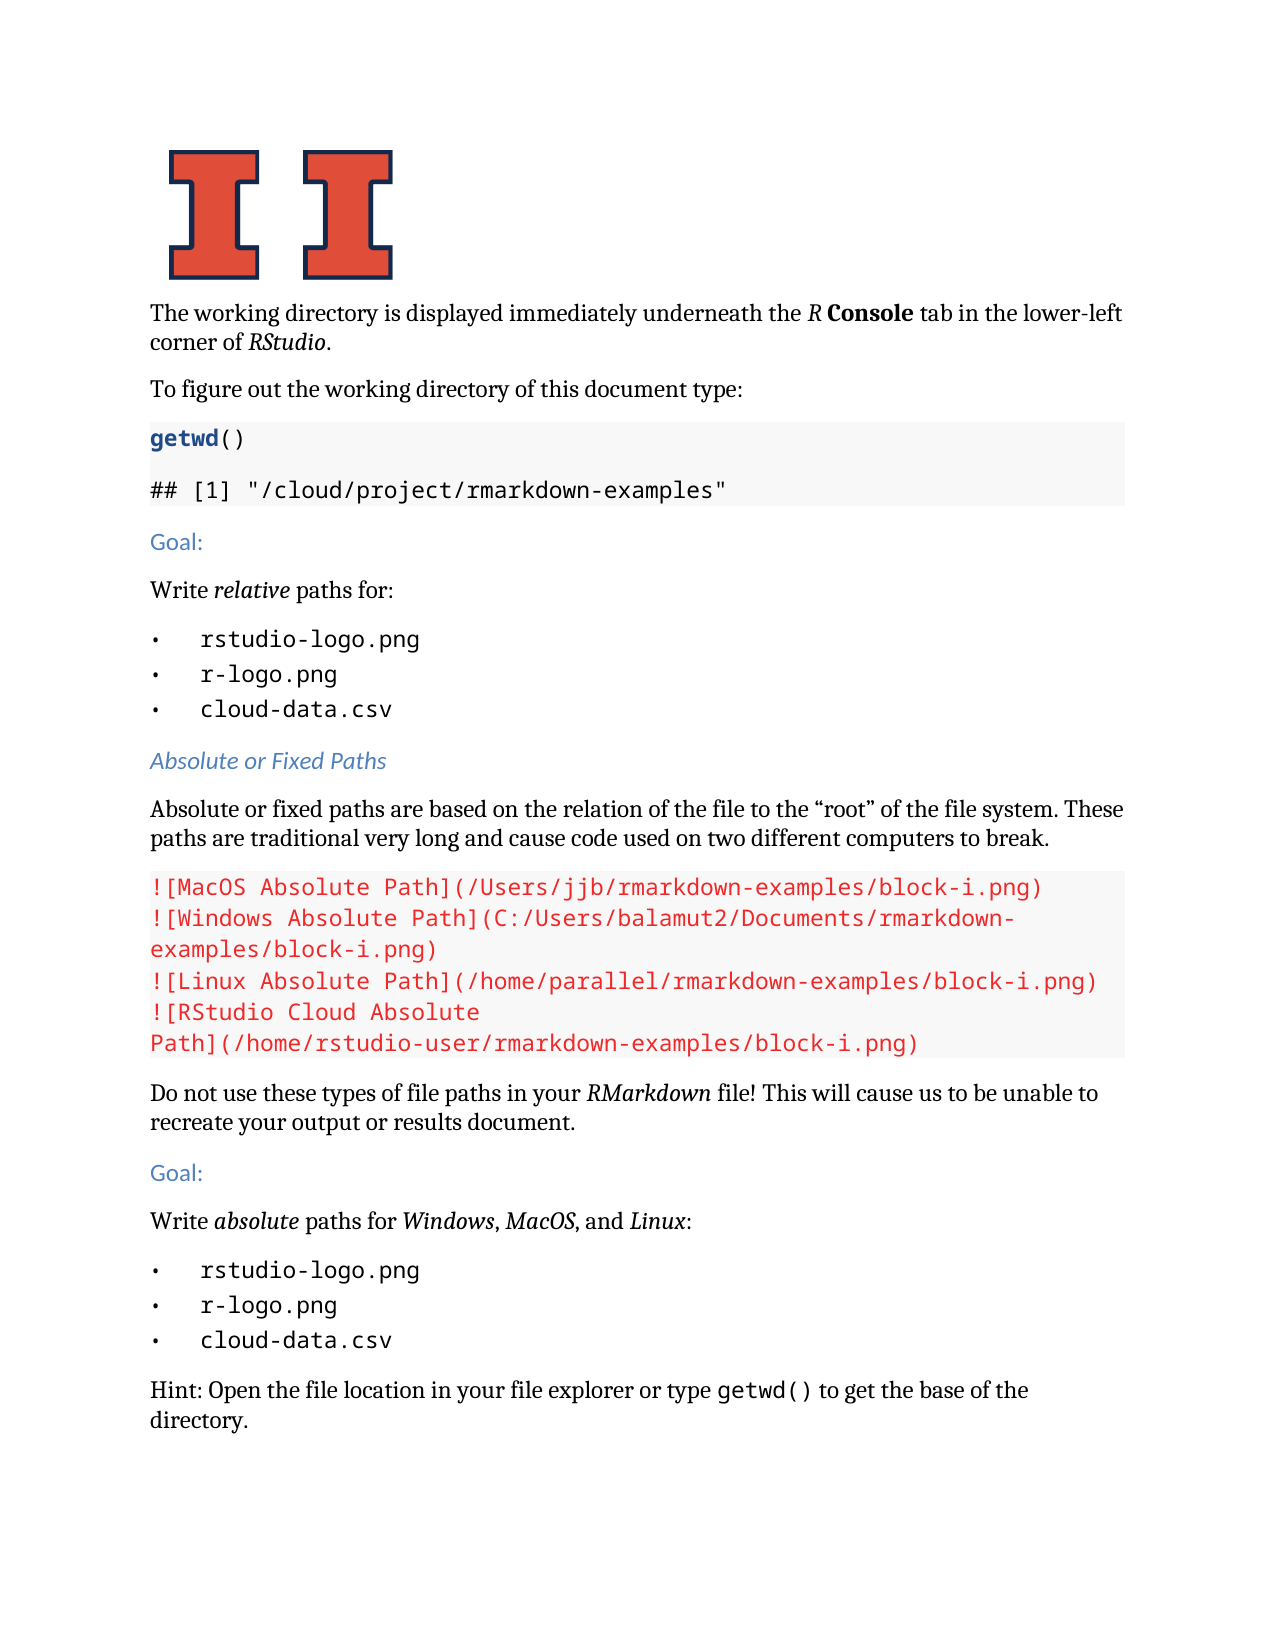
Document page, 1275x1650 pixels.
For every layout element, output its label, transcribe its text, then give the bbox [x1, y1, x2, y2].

list cloud-data.csv [150, 693, 1125, 724]
subtitle Goal: [150, 1158, 1125, 1188]
picture [302, 150, 393, 280]
subtitle Absolute or Fixed Paths [150, 745, 1125, 776]
list rstudio-logo.png [150, 623, 1125, 654]
text The working directory is displayed immediately underneath the R Console tab in the lower-left corner of RStudio. [150, 299, 1125, 356]
text Write absolute paths for Windows, MacOS, and Linux: [150, 1207, 1125, 1236]
text Hint: Open the file location in your file explorer or type getwd() to get the base of the directory. [150, 1374, 1125, 1434]
list r-logo.png [150, 658, 1125, 689]
text ## [1] "/cloud/project/rmarkdown-examples" [150, 474, 1125, 506]
text Do not use these types of file paths in your RMarkdown file! This will cause us to be unable to recreate your output or results document. [150, 1079, 1125, 1137]
text Write relative paths for: [150, 576, 1125, 604]
text Absolute or fixed paths are based on the relation of the file to the “root” of the file system. These paths are traditional very long and cause code used on two different computers to break. [150, 795, 1125, 852]
subtitle Goal: [150, 527, 1125, 557]
text ![MacOS Absolute Path](/Users/jjb/rmarkdown-examples/block-i.png) ![Windows Absolute Path](C:/Users/balamut2/Documents/rmarkdown-examples/block-i.png) ![Linux Absolute Path](/home/parallel/rmarkdown-examples/block-i.png) ![RStudio Cloud Absolute Path](/home/rstudio-user/rmarkdown-examples/block-i.png) [150, 871, 1125, 1058]
list rstudio-logo.png [150, 1254, 1125, 1286]
text To figure out the working directory of this document type: [150, 375, 1125, 404]
text getwd() [150, 422, 1125, 454]
picture [168, 150, 260, 280]
list r-logo.png [150, 1289, 1125, 1321]
list cloud-data.csv [150, 1324, 1125, 1356]
